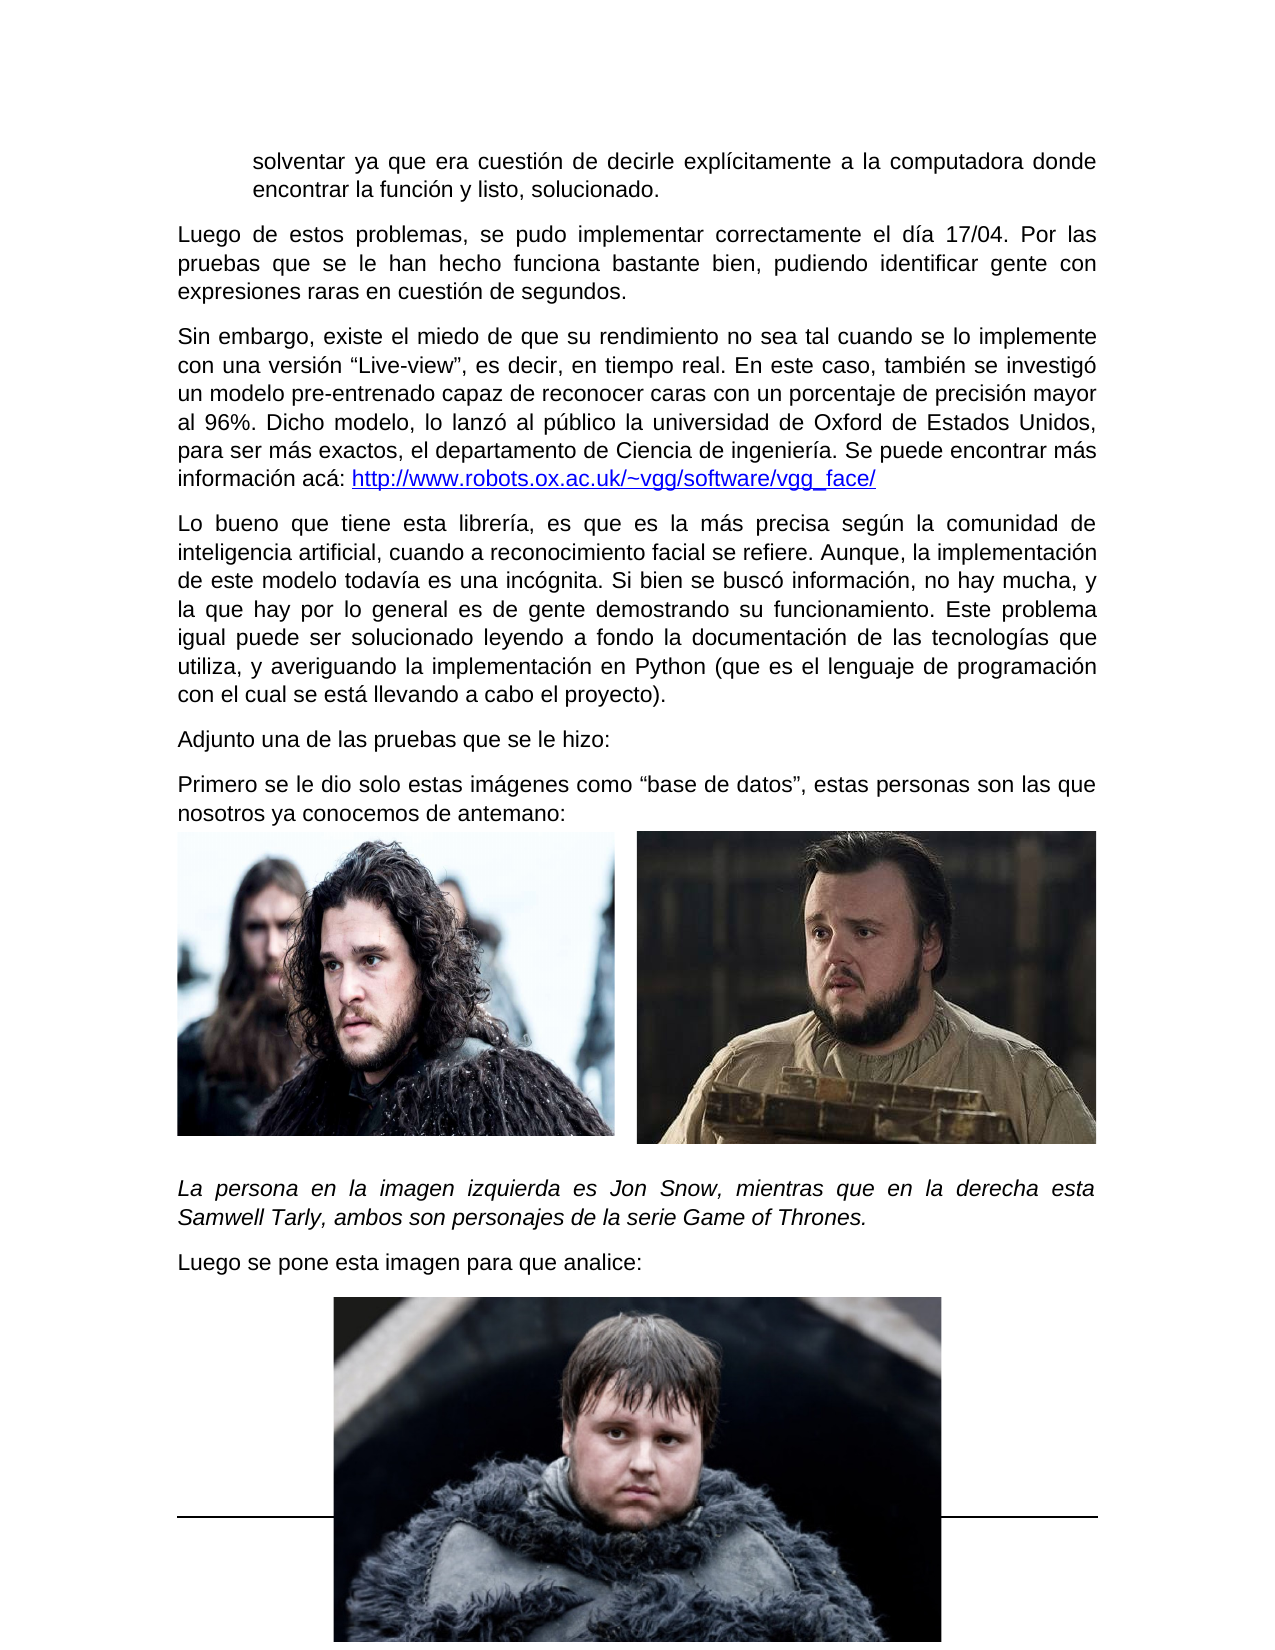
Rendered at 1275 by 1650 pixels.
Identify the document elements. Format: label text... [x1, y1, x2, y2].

text Primero se le dio solo estas imágenes como “base de datos”, estas personas son las que nosotros ya conocemos de antemano: [177, 771, 1098, 826]
text Luego se pone esta imagen para que analice: [177, 1249, 1098, 1275]
text Luego de estos problemas, se pudo implementar correctamente el día 17/04. Por las pruebas que se le han hecho funciona bastante bien, pudiendo identificar gente con expresiones raras en cuestión de segundos. [177, 221, 1098, 304]
picture [177, 832, 615, 1136]
picture [636, 831, 1097, 1144]
text Lo bueno que tiene esta librería, es que es la más precisa según la comunidad de inteligencia artificial, cuando a reconocimiento facial se refiere. Aunque, la implementación de este modelo todavía es una incógnita. Si bien se buscó información, no hay mucha, y la que hay por lo general es de gente demostrando su funcionamiento. Este problema igual puede ser solucionado leyendo a fondo la documentación de las tecnologías que utiliza, y averiguando la implementación en Python (que es el lenguaje de programación con el cual se está llevando a cabo el proyecto). [177, 510, 1098, 707]
text Sin embargo, existe el miedo de que su rendimiento no sea tal cuando se lo implemente con una versión “Live-view”, es decir, en tiempo real. En este caso, también se investigó un modelo pre-entrenado capaz de reconocer caras con un porcentaje de precisión mayor al 96%. Dicho modelo, lo lanzó al público la universidad de Oxford de Estados Unidos, para ser más exactos, el departamento de Ciencia de ingeniería. Se puede encontrar más información acá: http://www.robots.ox.ac.uk/~vgg/software/vgg_face/ [177, 323, 1098, 492]
picture [332, 1297, 941, 1642]
text Adjunto una de las pruebas que se le hizo: [177, 726, 1098, 752]
